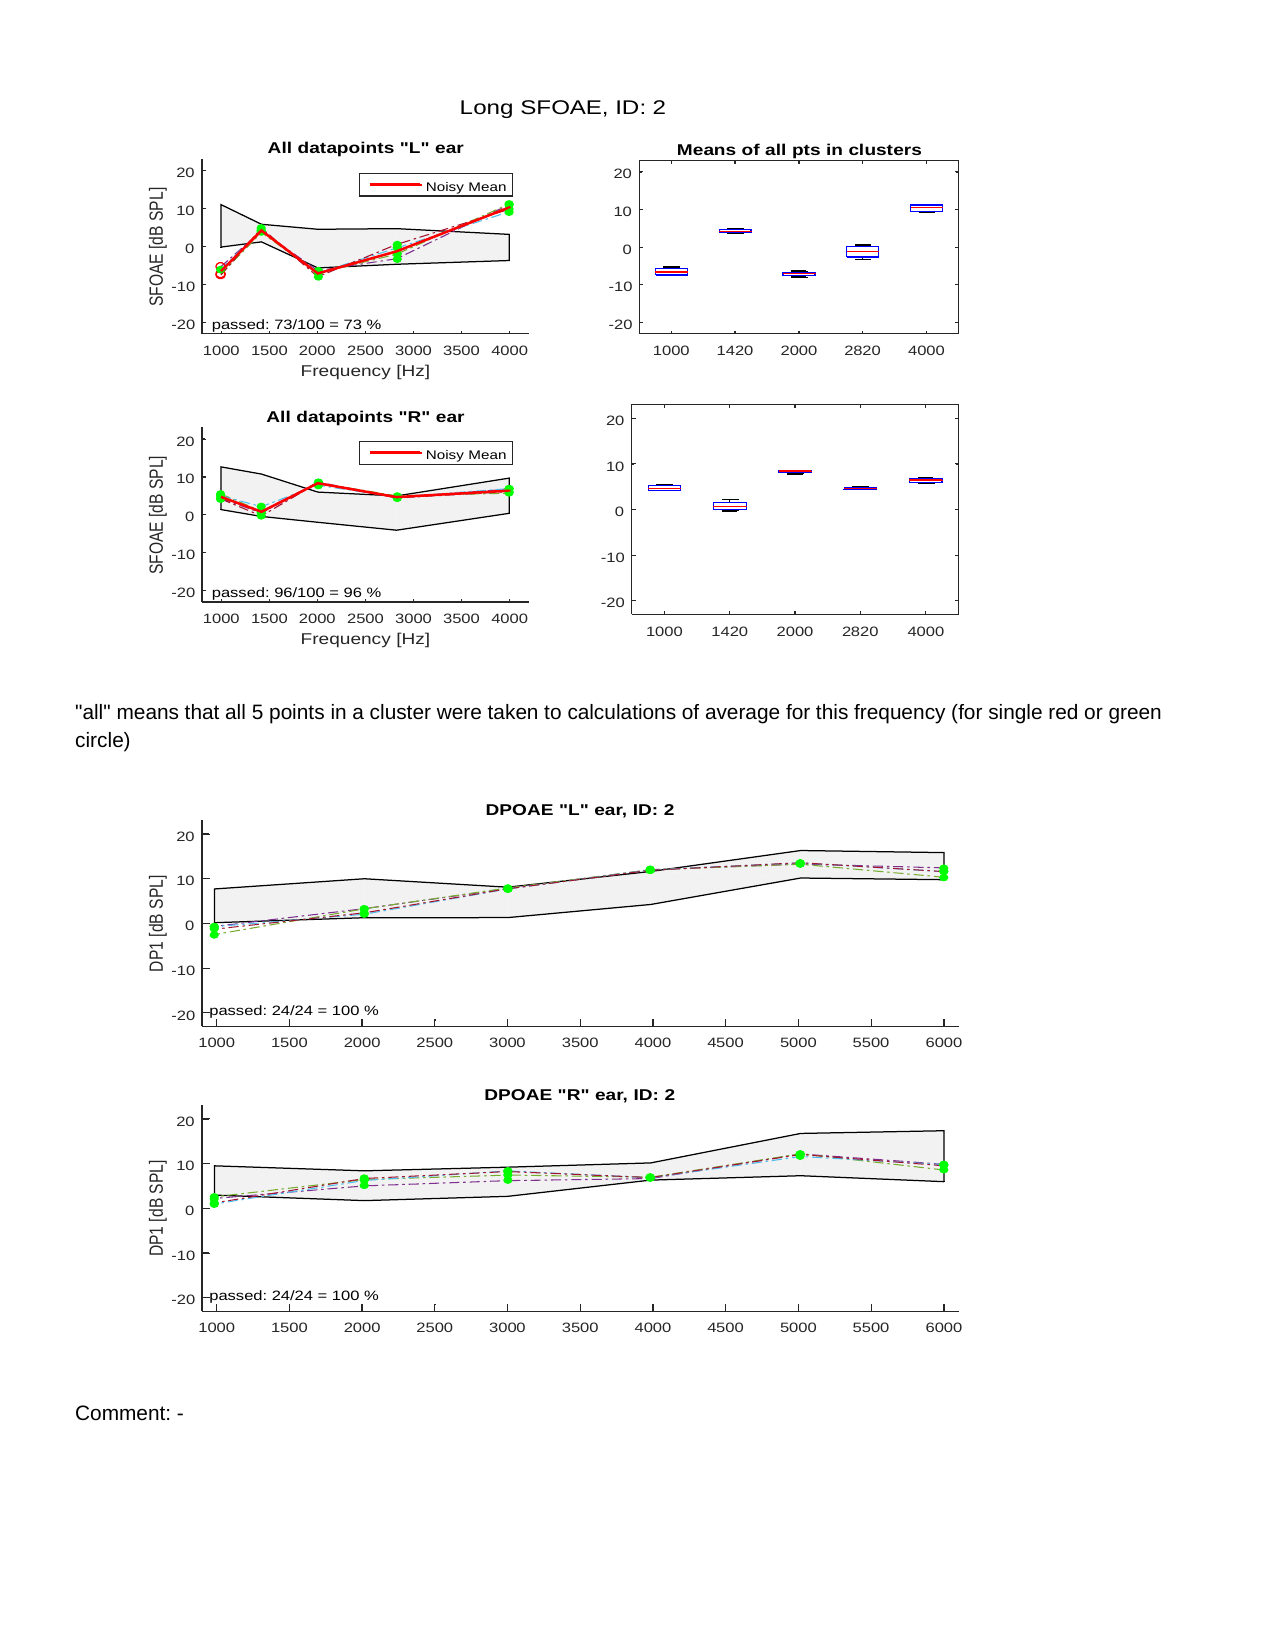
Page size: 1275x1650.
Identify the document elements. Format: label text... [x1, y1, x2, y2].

text Comment: - [75, 1401, 1200, 1425]
text "all" means that all 5 points in a cluster were taken to calculations of average for this frequency (for single red or green circle) [75, 700, 1200, 751]
